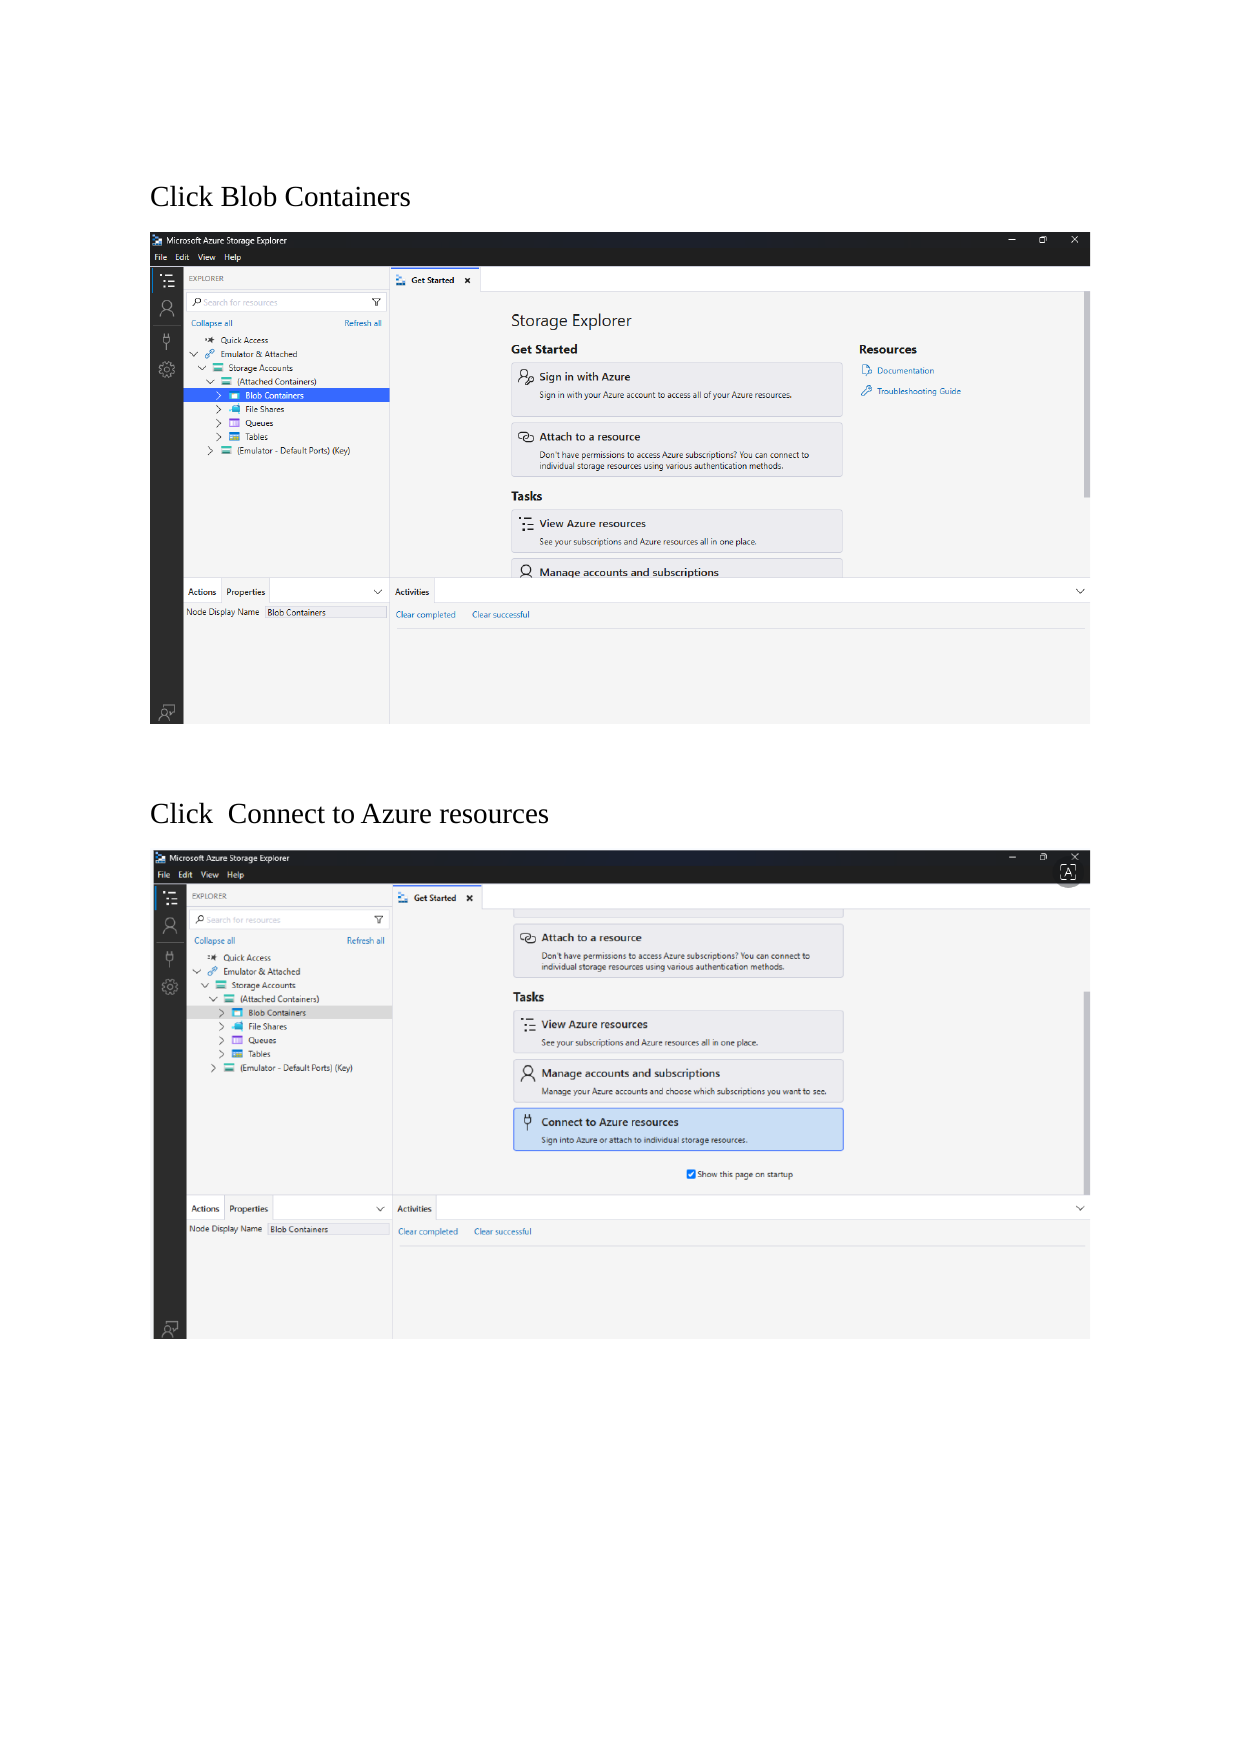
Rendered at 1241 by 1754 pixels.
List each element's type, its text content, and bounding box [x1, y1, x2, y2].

picture [150, 848, 1091, 1339]
text Click Blob Containers [150, 179, 1090, 213]
picture [150, 232, 1091, 724]
text Click Connect to Azure resources [150, 796, 1090, 829]
